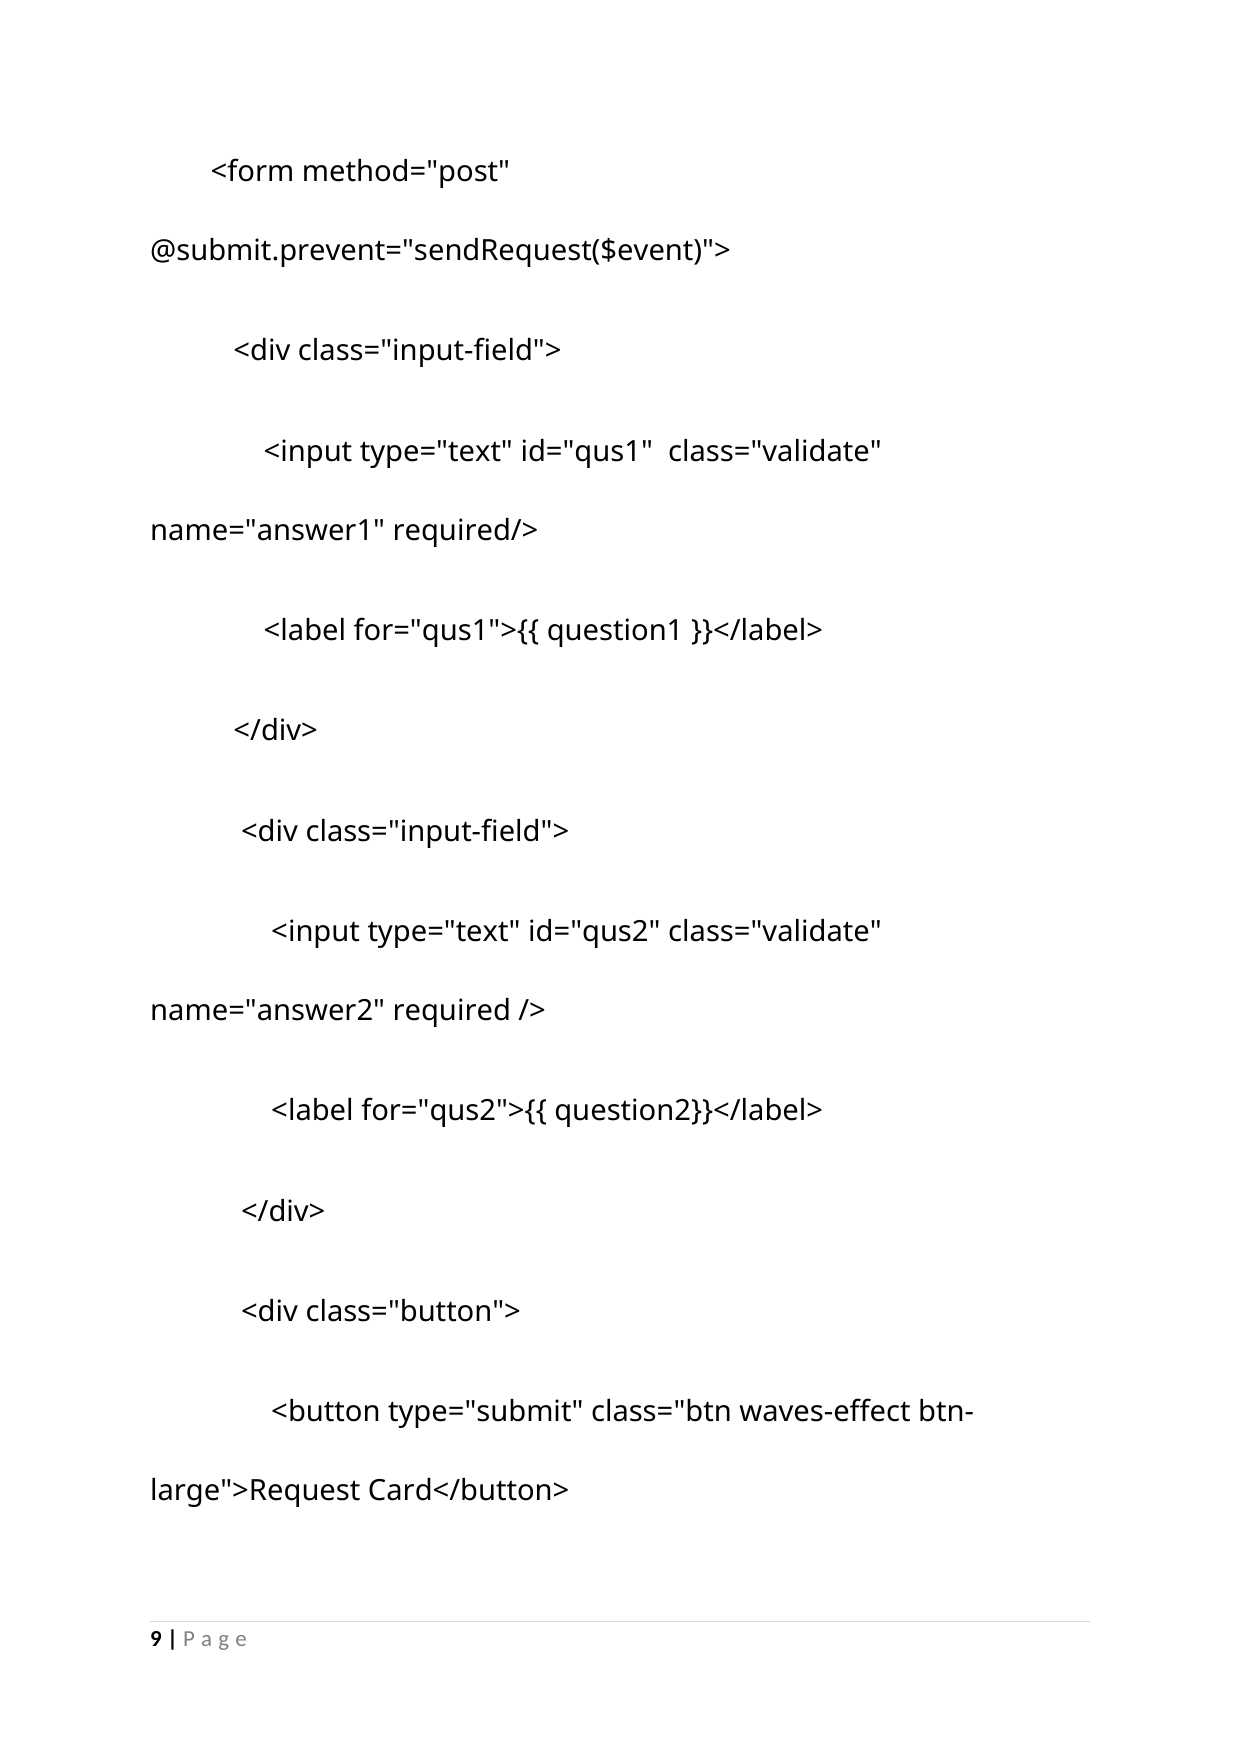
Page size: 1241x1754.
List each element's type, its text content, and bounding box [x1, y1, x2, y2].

text </div> [150, 709, 1090, 749]
text <div class="input-field"> [150, 329, 1090, 369]
text <input type="text" id="qus1" class="validate" name="answer1" required/> [150, 430, 1090, 549]
text <label for="qus1">{{ question1 }}</label> [150, 609, 1090, 649]
text <div class="button"> [150, 1290, 1090, 1330]
text </div> [150, 1190, 1090, 1229]
text <label for="qus2">{{ question2}}</label> [150, 1089, 1090, 1129]
text <input type="text" id="qus2" class="validate" name="answer2" required /> [150, 910, 1090, 1029]
text <div class="input-field"> [150, 810, 1090, 849]
text <button type="submit" class="btn waves-effect btn-large">Request Card</button> [150, 1390, 1090, 1509]
text <form method="post" @submit.prevent="sendRequest($event)"> [150, 150, 1090, 269]
